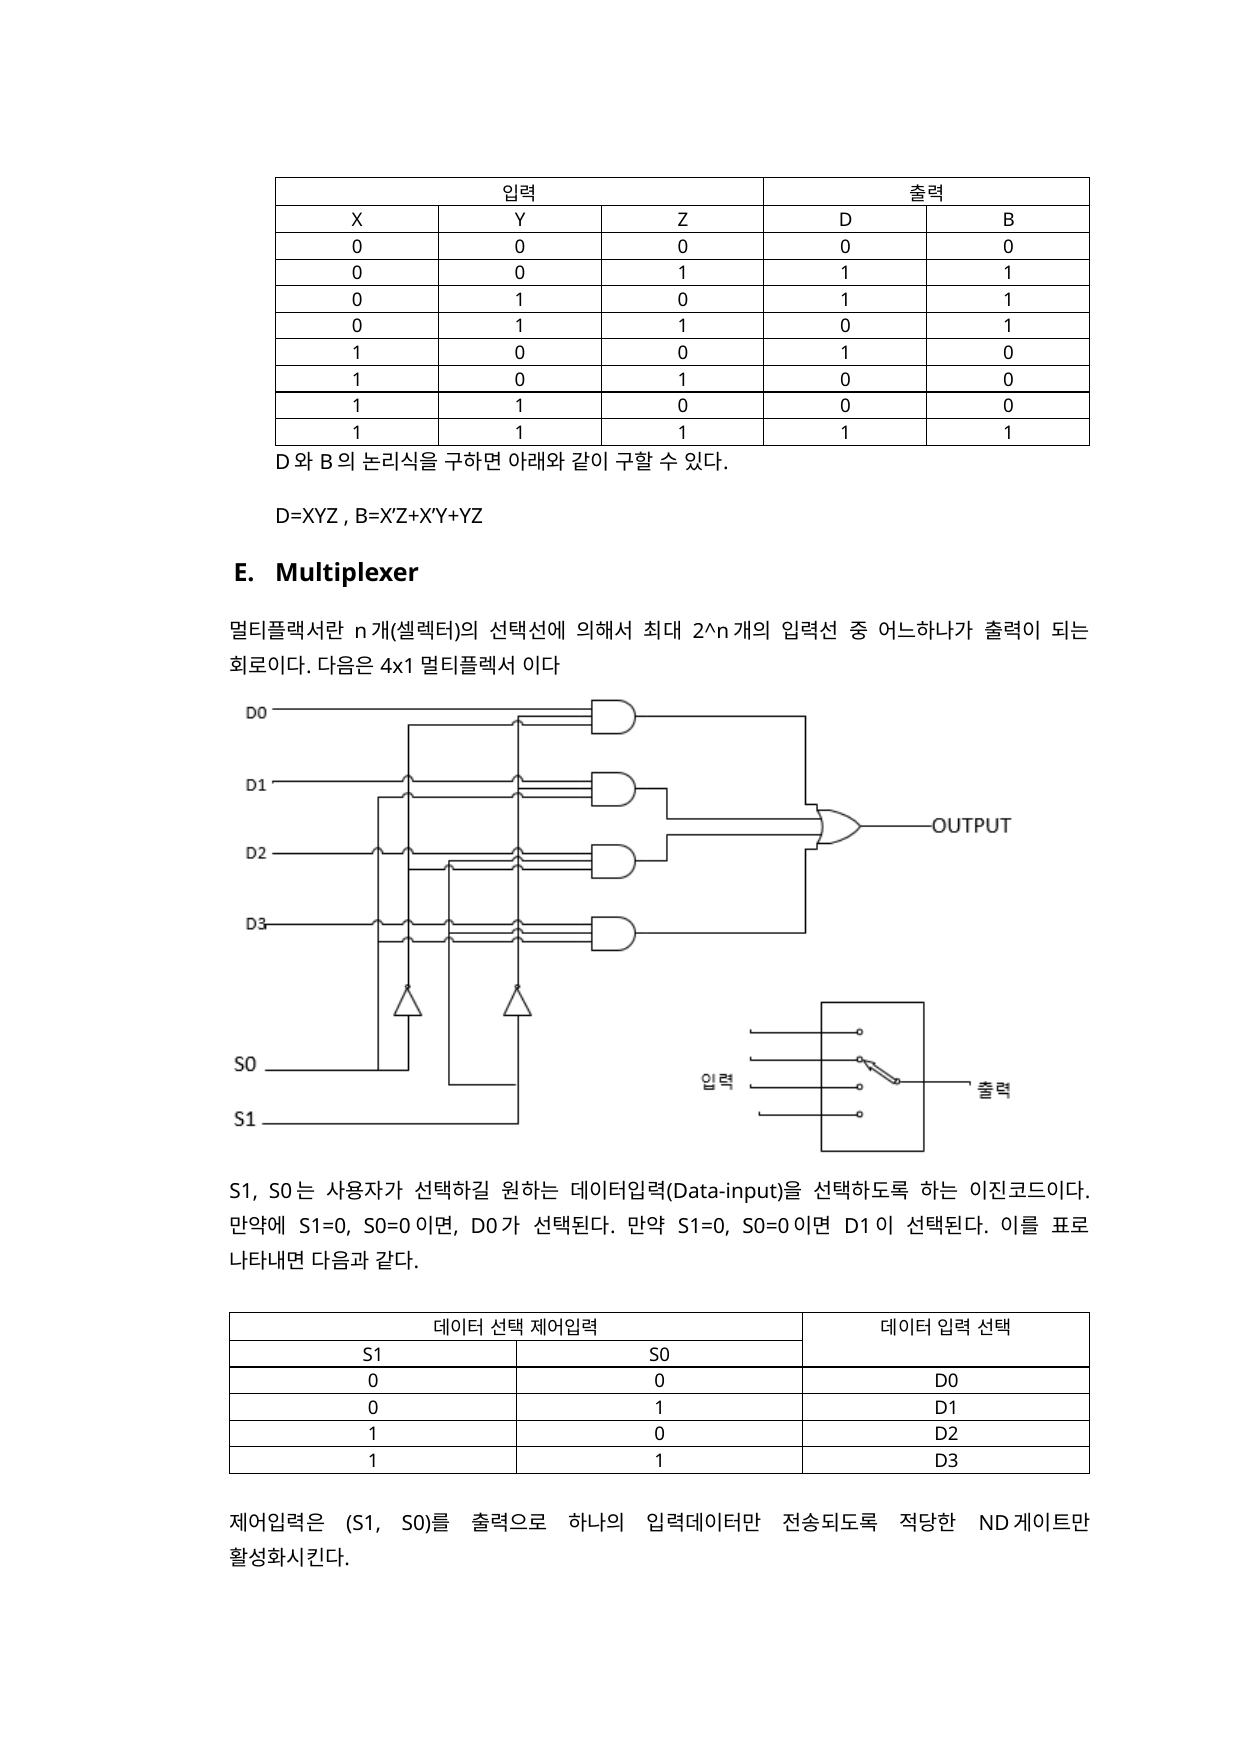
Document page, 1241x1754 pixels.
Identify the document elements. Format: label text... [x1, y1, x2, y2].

table_cell 0 [517, 1368, 802, 1393]
table_cell 1 [276, 419, 438, 444]
table_cell 1 [439, 393, 601, 418]
table_cell 1 [927, 419, 1089, 444]
table_header 데이터 선택 제어입력 [230, 1313, 802, 1340]
table_cell 0 [439, 339, 601, 365]
list S1, S0는 사용자가 선택하길 원하는 데이터입력(Data-input)을 선택하도록 하는 이진코드이다. 만약에 S1=0, S0=0이면, D0가 선택된다. 만약 S1=0, S0=0이면 D1이 선택된다. 이를 표로 나타내면 다음과 같다. [229, 1175, 1090, 1274]
table_cell 1 [276, 393, 438, 418]
table_cell 1 [927, 286, 1089, 312]
table_cell 1 [439, 419, 601, 444]
table_cell 0 [276, 286, 438, 312]
table_cell 0 [276, 233, 438, 258]
picture [229, 684, 1023, 1171]
list 제어입력은 (S1, S0)를 출력으로 하나의 입력데이터만 전송되도록 적당한 ND게이트만 활성화시킨다. [229, 1506, 1090, 1571]
table_cell 0 [927, 339, 1089, 365]
table_cell 0 [602, 286, 763, 312]
table_cell 1 [764, 286, 926, 312]
table_cell 0 [439, 260, 601, 285]
table_cell B [927, 206, 1089, 232]
table_cell D0 [803, 1368, 1089, 1393]
table_cell 1 [439, 313, 601, 338]
table_cell 1 [927, 260, 1089, 285]
table_cell S1 [230, 1341, 516, 1366]
table_cell 0 [602, 339, 763, 365]
table_cell 1 [276, 339, 438, 365]
table_cell 1 [517, 1447, 802, 1473]
table_cell 0 [276, 260, 438, 285]
table_cell 0 [517, 1421, 802, 1446]
table_cell D1 [803, 1394, 1089, 1419]
table_cell 1 [764, 339, 926, 365]
table_cell D [764, 206, 926, 232]
table_cell 1 [439, 286, 601, 312]
table_cell 0 [230, 1394, 516, 1419]
table_cell 1 [764, 419, 926, 444]
table_cell 0 [439, 233, 601, 258]
table_cell 1 [764, 260, 926, 285]
table_cell Z [602, 206, 763, 232]
list Multiplexer [233, 554, 1090, 589]
table_cell 0 [439, 366, 601, 391]
list 멀티플랙서란 n개(셀렉터)의 선택선에 의해서 최대 2^n개의 입력선 중 어느하나가 출력이 되는 회로이다. 다음은 4x1 멀티플렉서 이다 [229, 614, 1090, 680]
table_cell D3 [803, 1447, 1089, 1473]
table_cell 1 [927, 313, 1089, 338]
table_cell 0 [927, 233, 1089, 258]
table_cell 0 [602, 393, 763, 418]
table_cell S0 [517, 1341, 802, 1366]
table_cell 1 [602, 419, 763, 444]
table_cell 1 [276, 366, 438, 391]
table_cell Y [439, 206, 601, 232]
table_cell 0 [764, 366, 926, 391]
list D와 B의 논리식을 구하면 아래와 같이 구할 수 있다. [275, 446, 1090, 476]
table_cell D2 [803, 1421, 1089, 1446]
list D=XYZ , B=X’Z+X’Y+YZ [275, 501, 1090, 529]
table_header 데이터 입력 선택 [803, 1313, 1089, 1366]
table_cell 1 [517, 1394, 802, 1419]
table_cell 0 [927, 393, 1089, 418]
table_cell 0 [927, 366, 1089, 391]
table_cell 0 [602, 233, 763, 258]
table_cell 0 [230, 1368, 516, 1393]
table_cell 1 [602, 260, 763, 285]
table_cell 0 [764, 393, 926, 418]
table_cell 1 [230, 1447, 516, 1473]
table_header 출력 [764, 178, 1089, 205]
table_header 입력 [276, 178, 763, 205]
table_cell 0 [764, 233, 926, 258]
table_cell 0 [764, 313, 926, 338]
table_cell 1 [602, 366, 763, 391]
table_cell 1 [230, 1421, 516, 1446]
table_cell 0 [276, 313, 438, 338]
table_cell 1 [602, 313, 763, 338]
table_cell X [276, 206, 438, 232]
